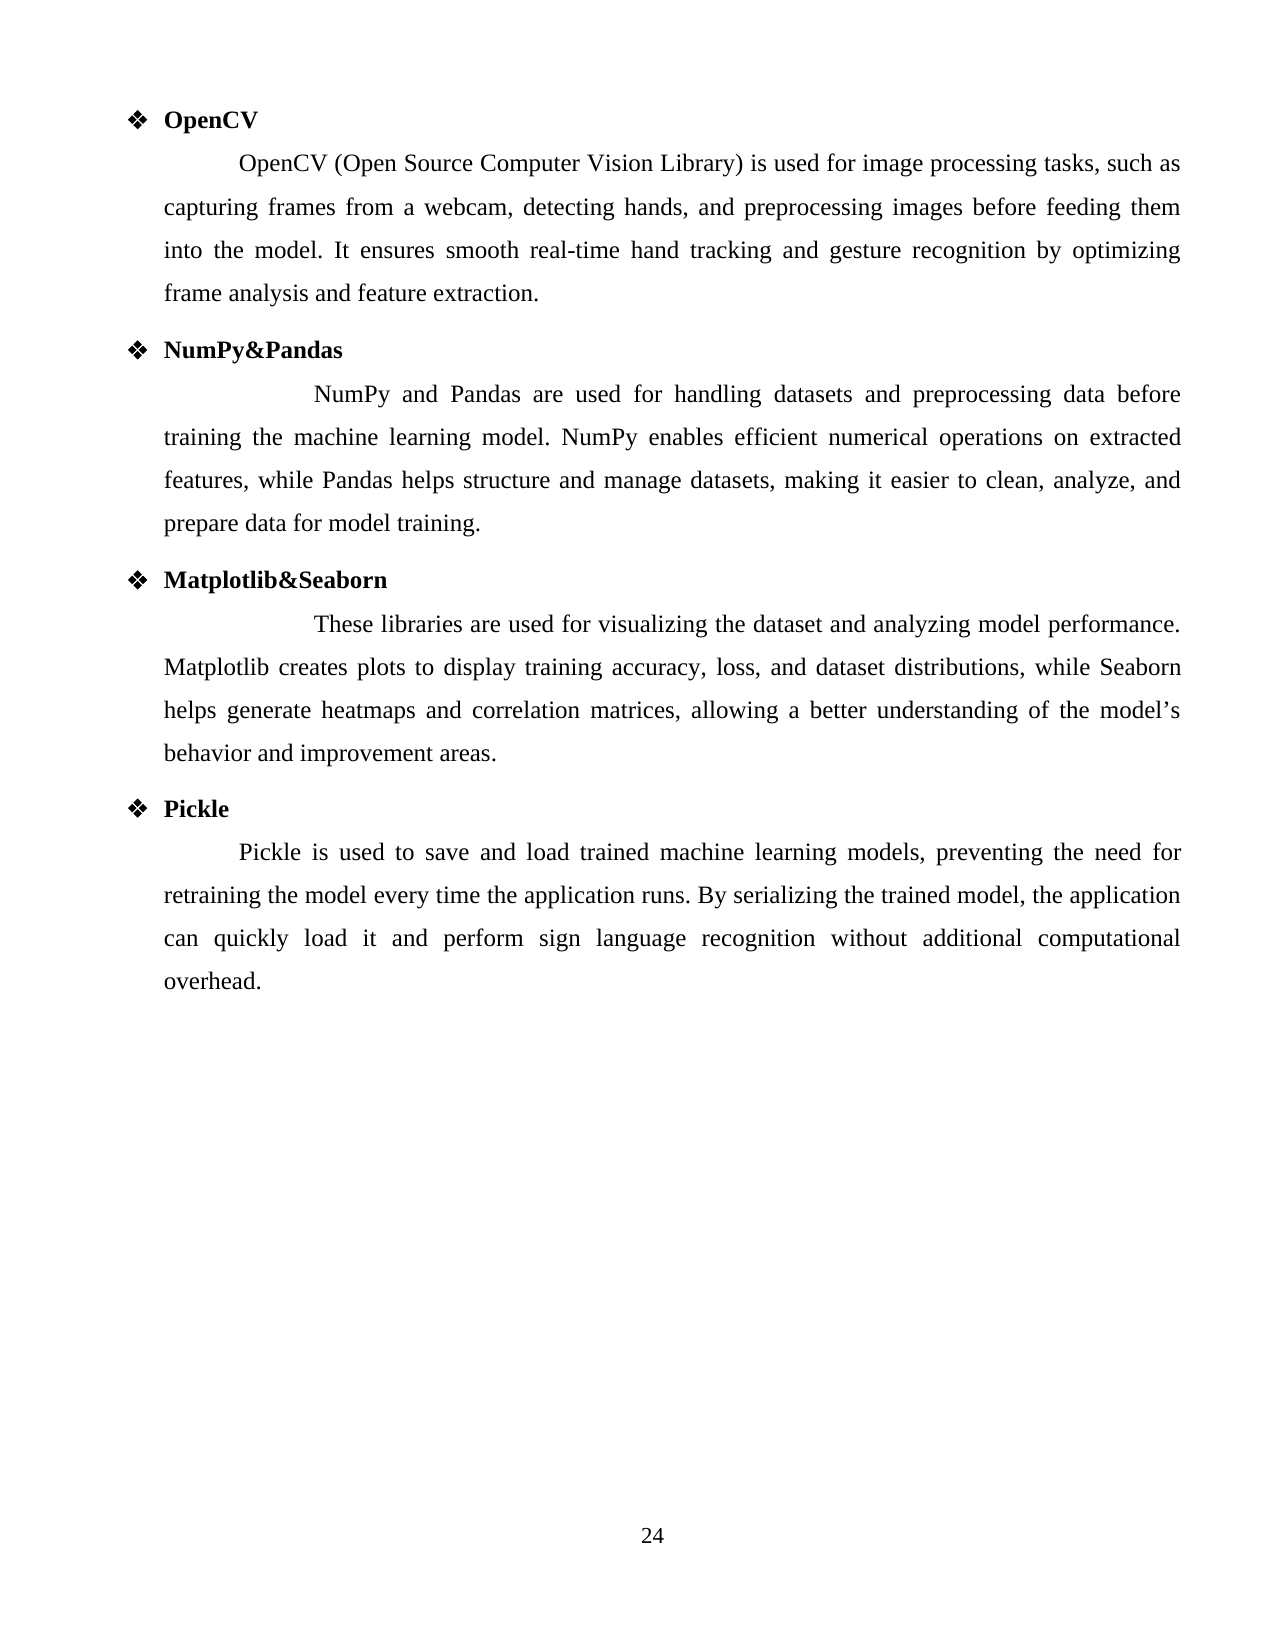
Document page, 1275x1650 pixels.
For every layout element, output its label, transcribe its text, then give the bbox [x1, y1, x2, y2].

list Matplotlib&Seaborn These libraries are used for visualizing the dataset and analyzing model performance. Matplotlib creates plots to display training accuracy, loss, and dataset distributions, while Seaborn helps generate heatmaps and correlation matrices, allowing a better understanding of the model’s behavior and improvement areas. [126, 566, 1182, 767]
list OpenCV OpenCV (Open Source Computer Vision Library) is used for image processing tasks, such as capturing frames from a webcam, detecting hands, and preprocessing images before feeding them into the model. It ensures smooth real-time hand tracking and gesture recognition by optimizing frame analysis and feature extraction. [126, 105, 1182, 307]
list Pickle [126, 794, 1182, 822]
list NumPy&Pandas NumPy and Pandas are used for handling datasets and preprocessing data before training the machine learning model. NumPy enables efficient numerical operations on extracted features, while Pandas helps structure and manage datasets, making it easier to clean, analyze, and prepare data for model training. [126, 336, 1182, 537]
text Pickle is used to save and load trained machine learning models, preventing the need for retraining the model every time the application runs. By serializing the trained model, the application can quickly load it and perform sign language recognition without additional computational overhead. [164, 837, 1182, 995]
